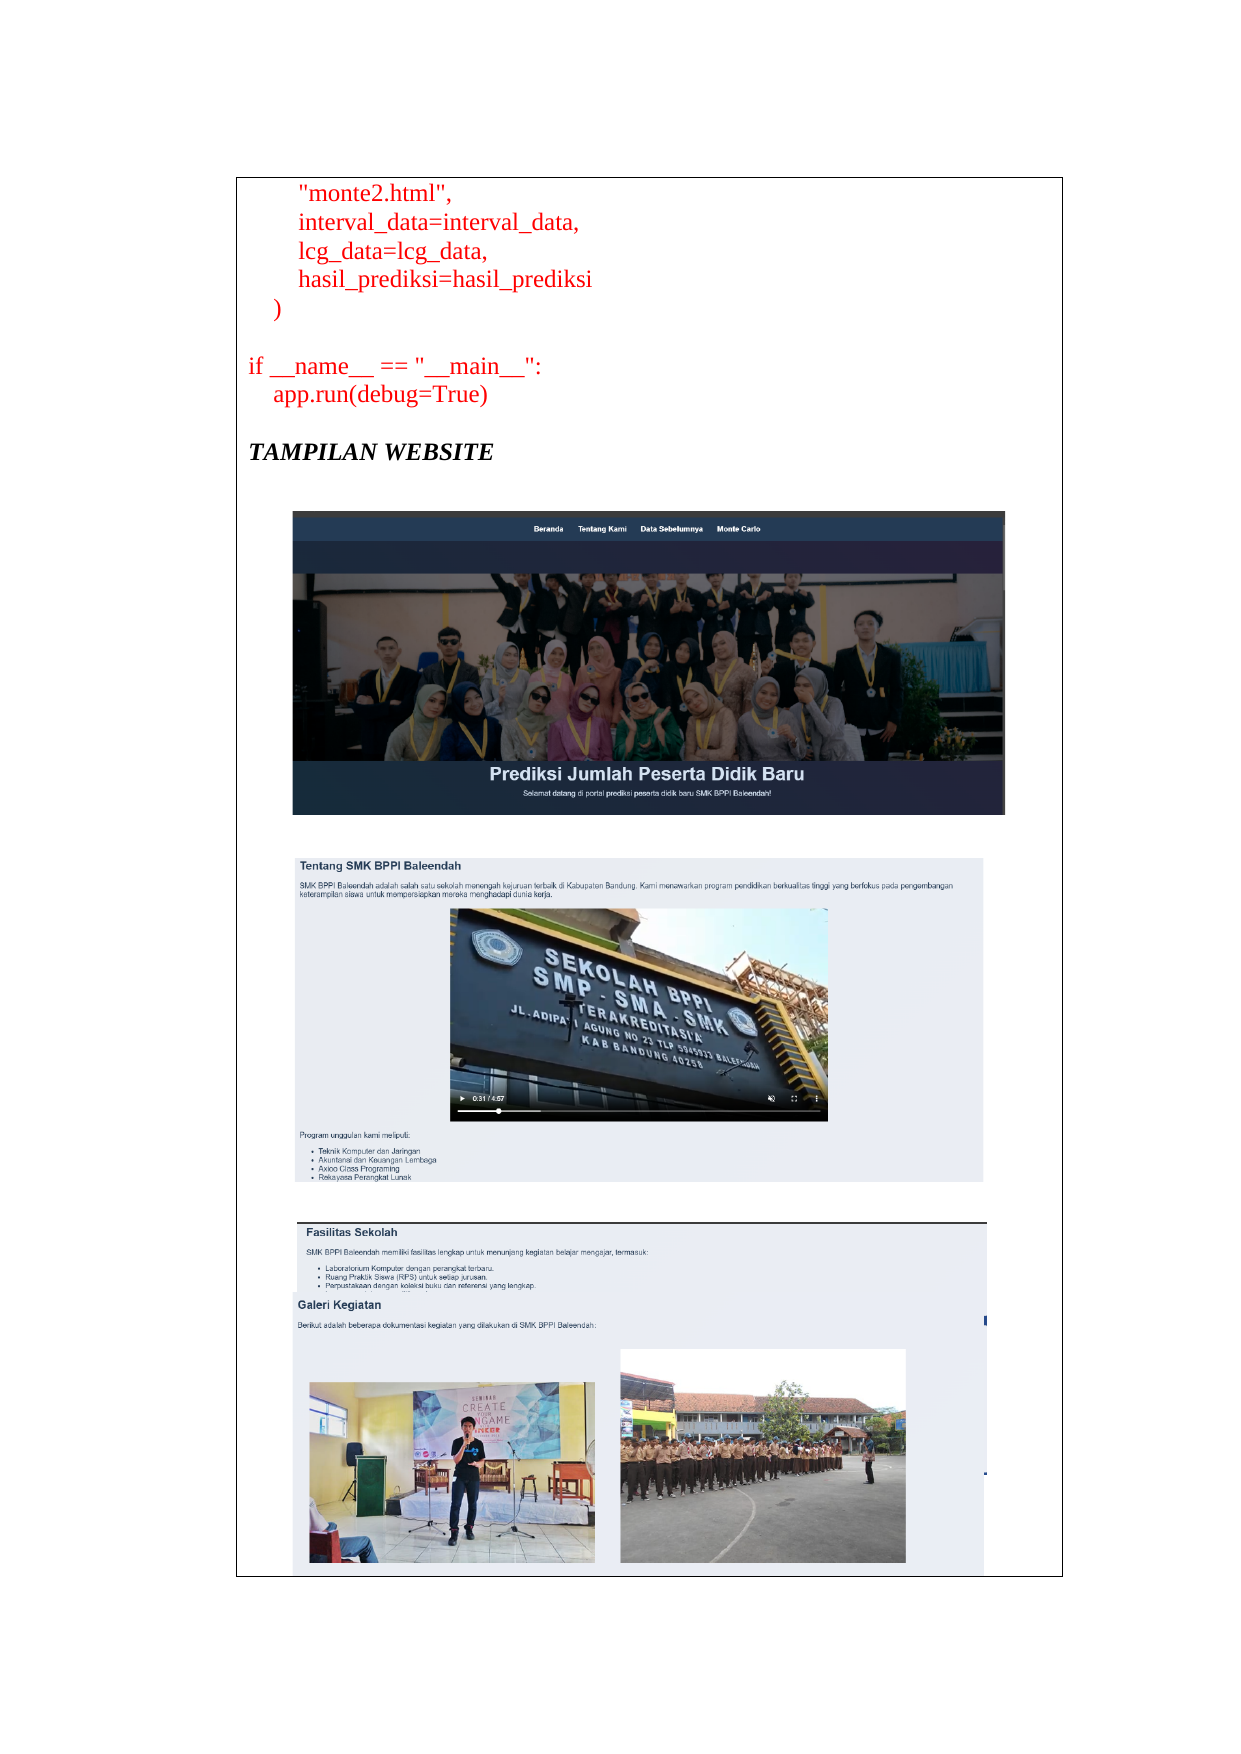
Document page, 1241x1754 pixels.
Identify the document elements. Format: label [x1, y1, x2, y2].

picture [294, 858, 984, 1182]
picture [292, 1222, 987, 1576]
picture [292, 511, 1005, 815]
table_cell [237, 178, 1062, 1576]
